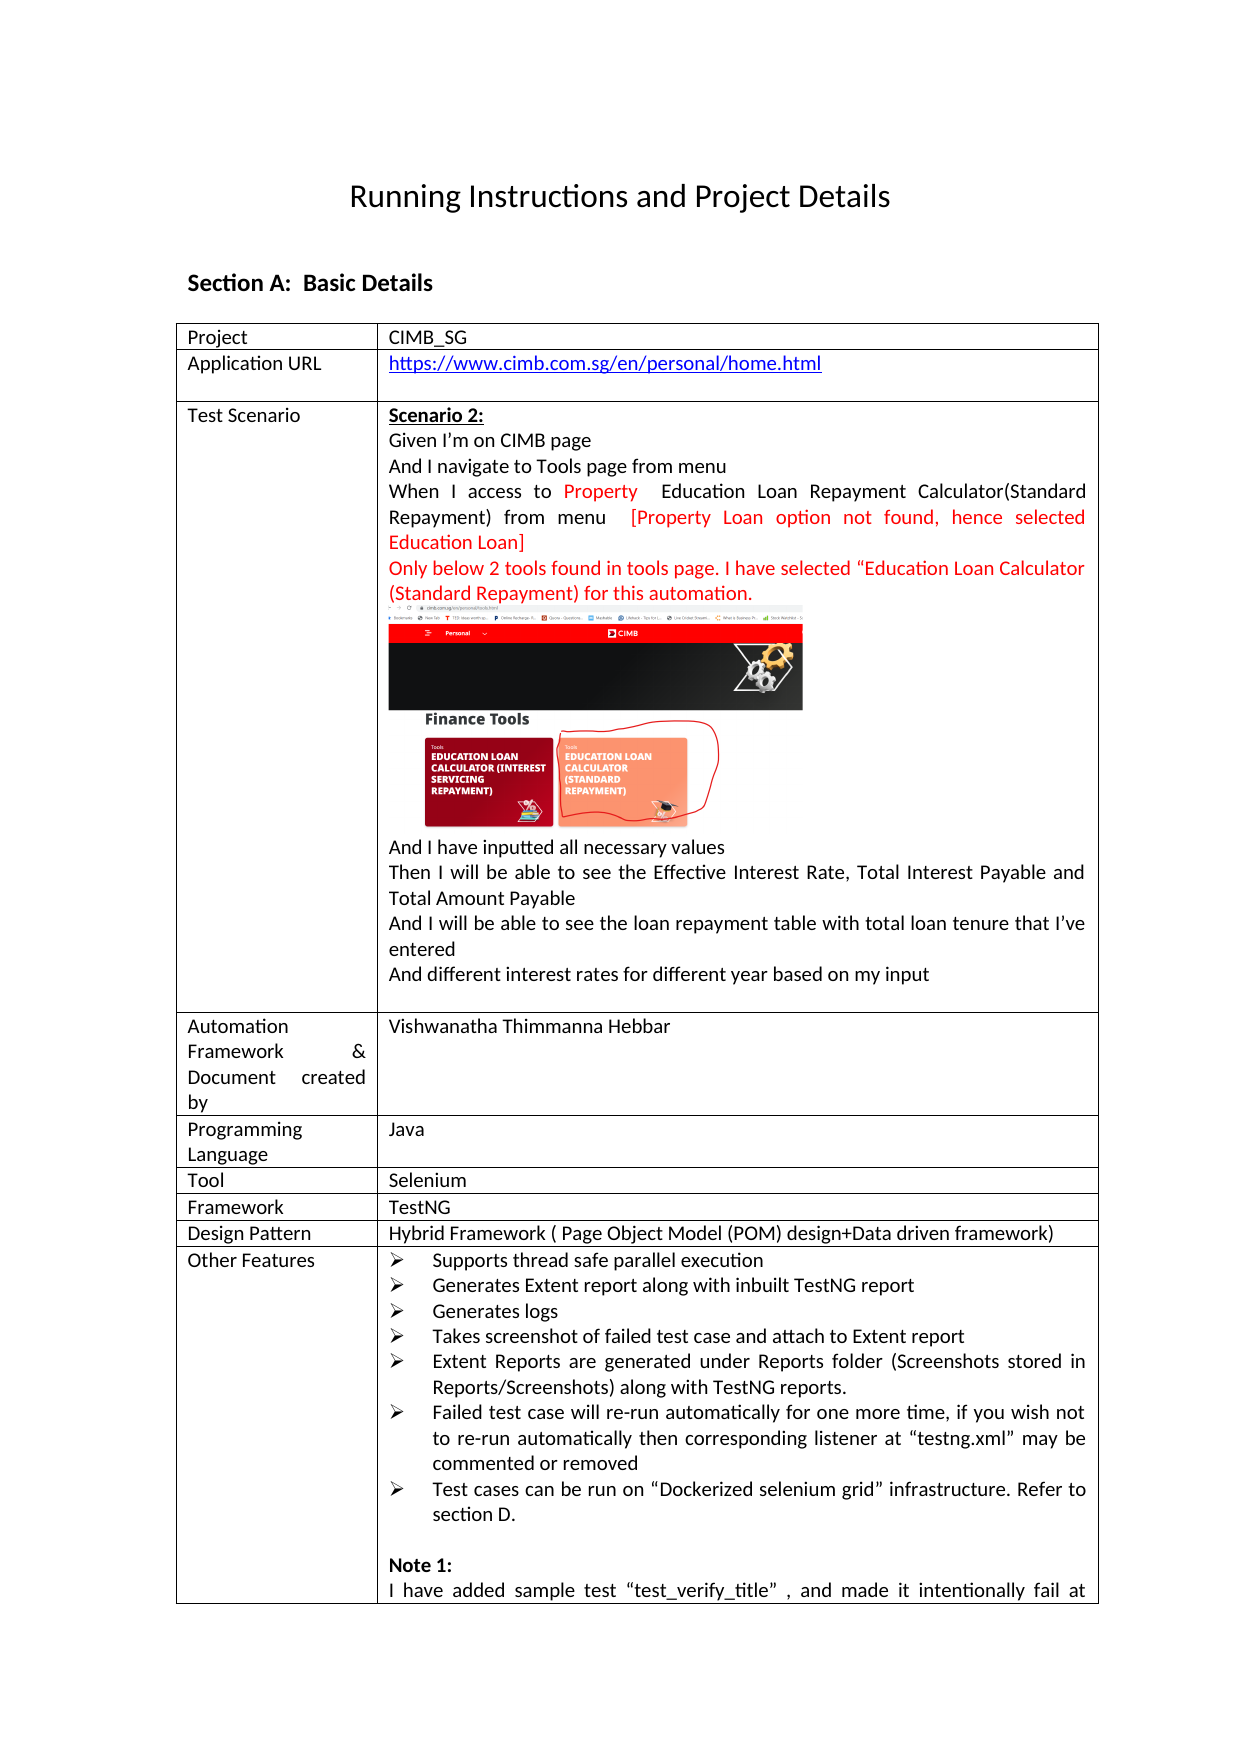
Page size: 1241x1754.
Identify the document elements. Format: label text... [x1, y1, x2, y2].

table_cell Application URL [177, 350, 377, 401]
table_cell Design Pattern [177, 1221, 377, 1246]
table_cell https://www.cimb.com.sg/en/personal/home.html [378, 350, 1098, 401]
table_cell Vishwanatha Thimmanna Hebbar [378, 1013, 1098, 1115]
table_cell Hybrid Framework ( Page Object Model (POM) design+Data driven framework) [378, 1221, 1098, 1246]
table_header CIMB_SG [378, 324, 1098, 349]
table_cell Framework [177, 1194, 377, 1219]
table_cell TestNG [378, 1194, 1098, 1219]
table_cell Programming Language [177, 1116, 377, 1167]
table_cell Other Features [177, 1247, 377, 1603]
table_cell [378, 1247, 1098, 1603]
picture [388, 605, 803, 834]
table_cell Selenium [378, 1168, 1098, 1193]
table_cell Tool [177, 1168, 377, 1193]
table_cell Scenario 2: Given I’m on CIMB page And I navigate to Tools page from menu When I access to Property Education Loan Repayment Calculator(Standard Repayment) from menu [Property Loan option not found, hence selected Education Loan] Only below 2 tools found in tools page. I have selected “Education Loan Calculator (Standard Repayment) for this automation. And I have inputted all necessary values Then I will be able to see the Effective Interest Rate, Total Interest Payable and Total Amount Payable And I will be able to see the loan repayment table with total loan tenure that I’ve entered And different interest rates for different year based on my input [378, 402, 1098, 1012]
text Running Instructions and Project Details [187, 175, 1053, 216]
text Section A: Basic Details [187, 267, 1053, 297]
table_cell Automation Framework & Document created by [177, 1013, 377, 1115]
table_cell Java [378, 1116, 1098, 1167]
table_header Project [177, 324, 377, 349]
table_cell Test Scenario [177, 402, 377, 1012]
